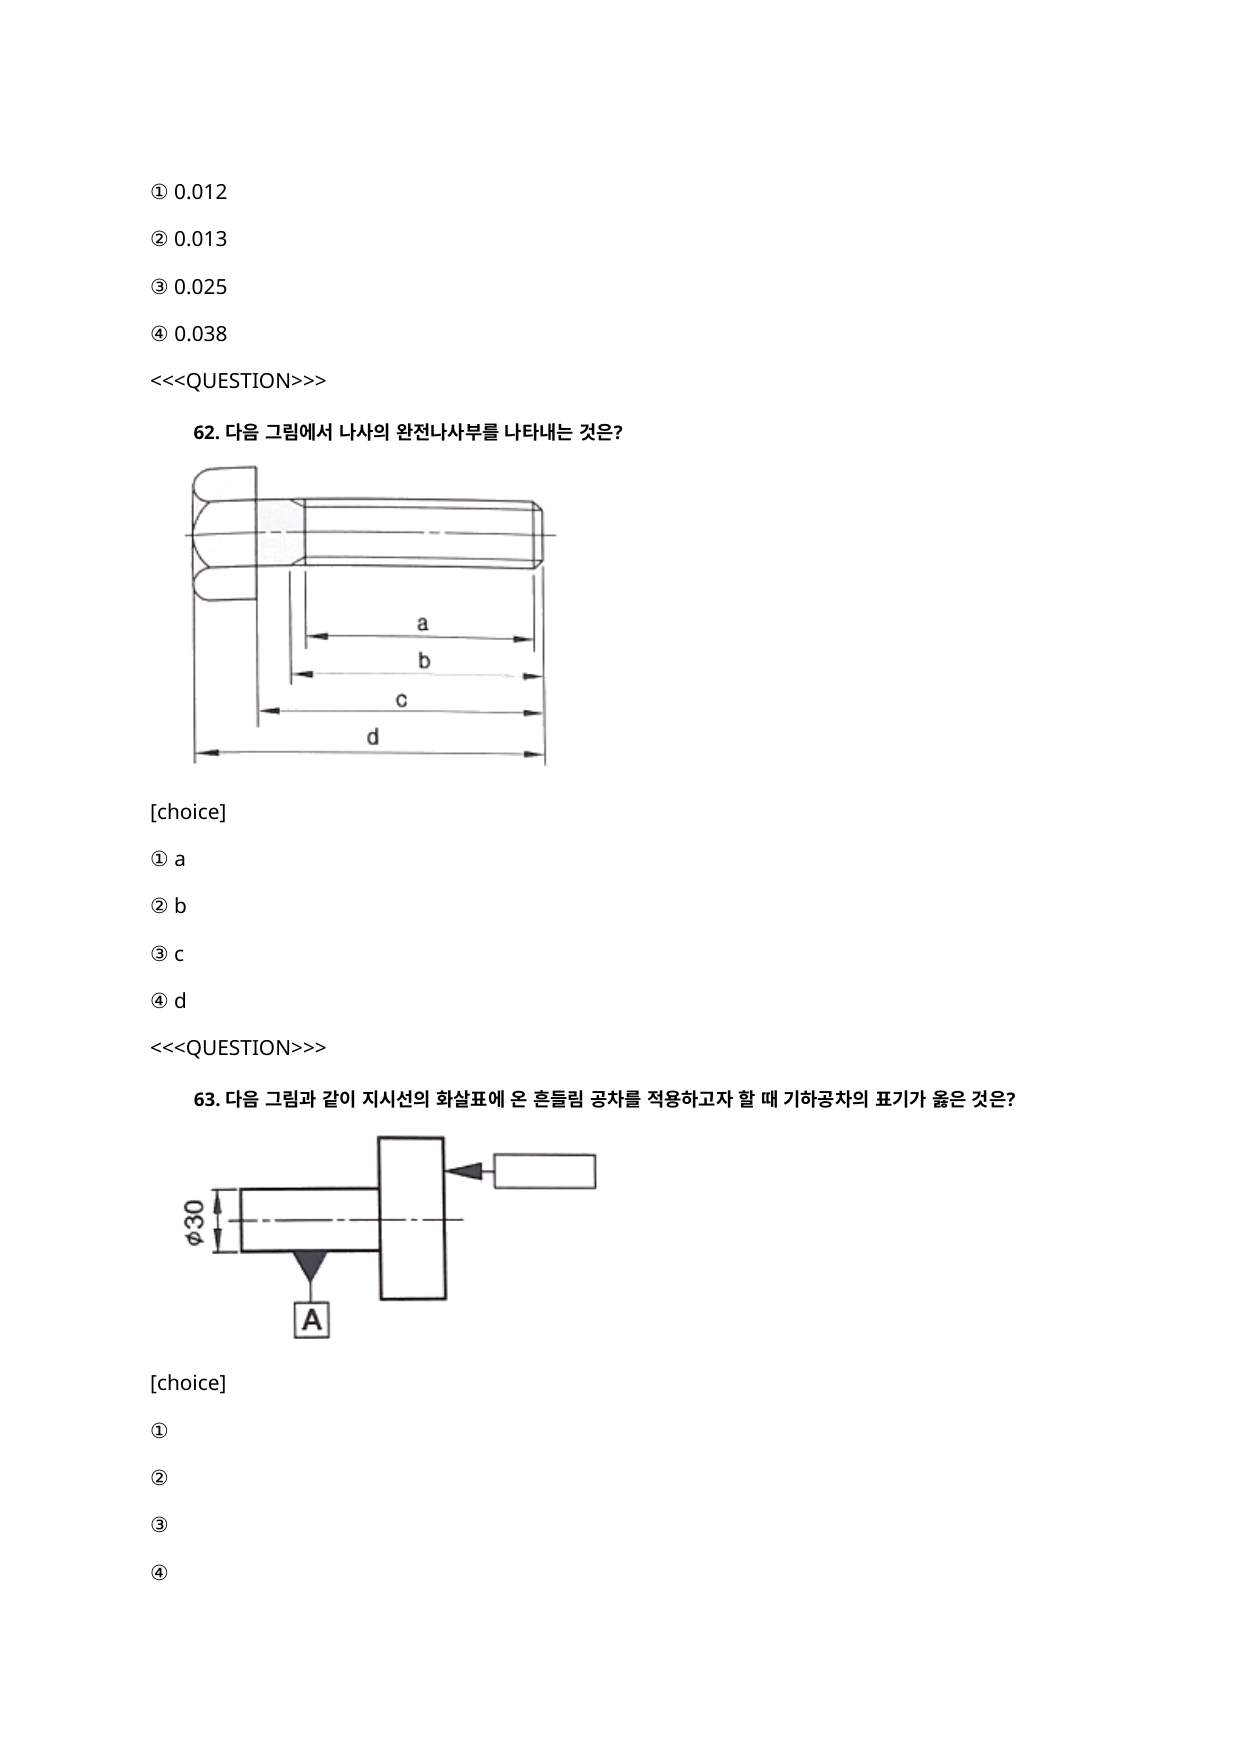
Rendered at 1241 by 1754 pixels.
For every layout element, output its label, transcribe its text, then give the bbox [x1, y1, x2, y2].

text [choice] [150, 1368, 1090, 1397]
text <<<QUESTION>>> [150, 366, 1090, 395]
text ③ [150, 1510, 1090, 1539]
text <<<QUESTION>>> [150, 1033, 1090, 1062]
text ② [150, 1463, 1090, 1492]
text 62. 다음 그림에서 나사의 완전나사부를 나타내는 것은? [193, 418, 1084, 445]
text ④ d [150, 986, 1090, 1014]
text ③ 0.025 [150, 272, 1090, 300]
text ① a [150, 844, 1090, 873]
picture [175, 1125, 606, 1350]
text ④ 0.038 [150, 319, 1090, 347]
text ③ c [150, 939, 1090, 967]
picture [175, 458, 565, 778]
text ① 0.012 [150, 177, 1090, 206]
text ④ [150, 1558, 1090, 1586]
text 63. 다음 그림과 같이 지시선의 화살표에 온 흔들림 공차를 적용하고자 할 때 기하공차의 표기가 옳은 것은? [194, 1085, 1084, 1112]
text ② 0.013 [150, 224, 1090, 253]
text [choice] [150, 797, 1090, 825]
text ① [150, 1416, 1090, 1444]
text ② b [150, 891, 1090, 920]
